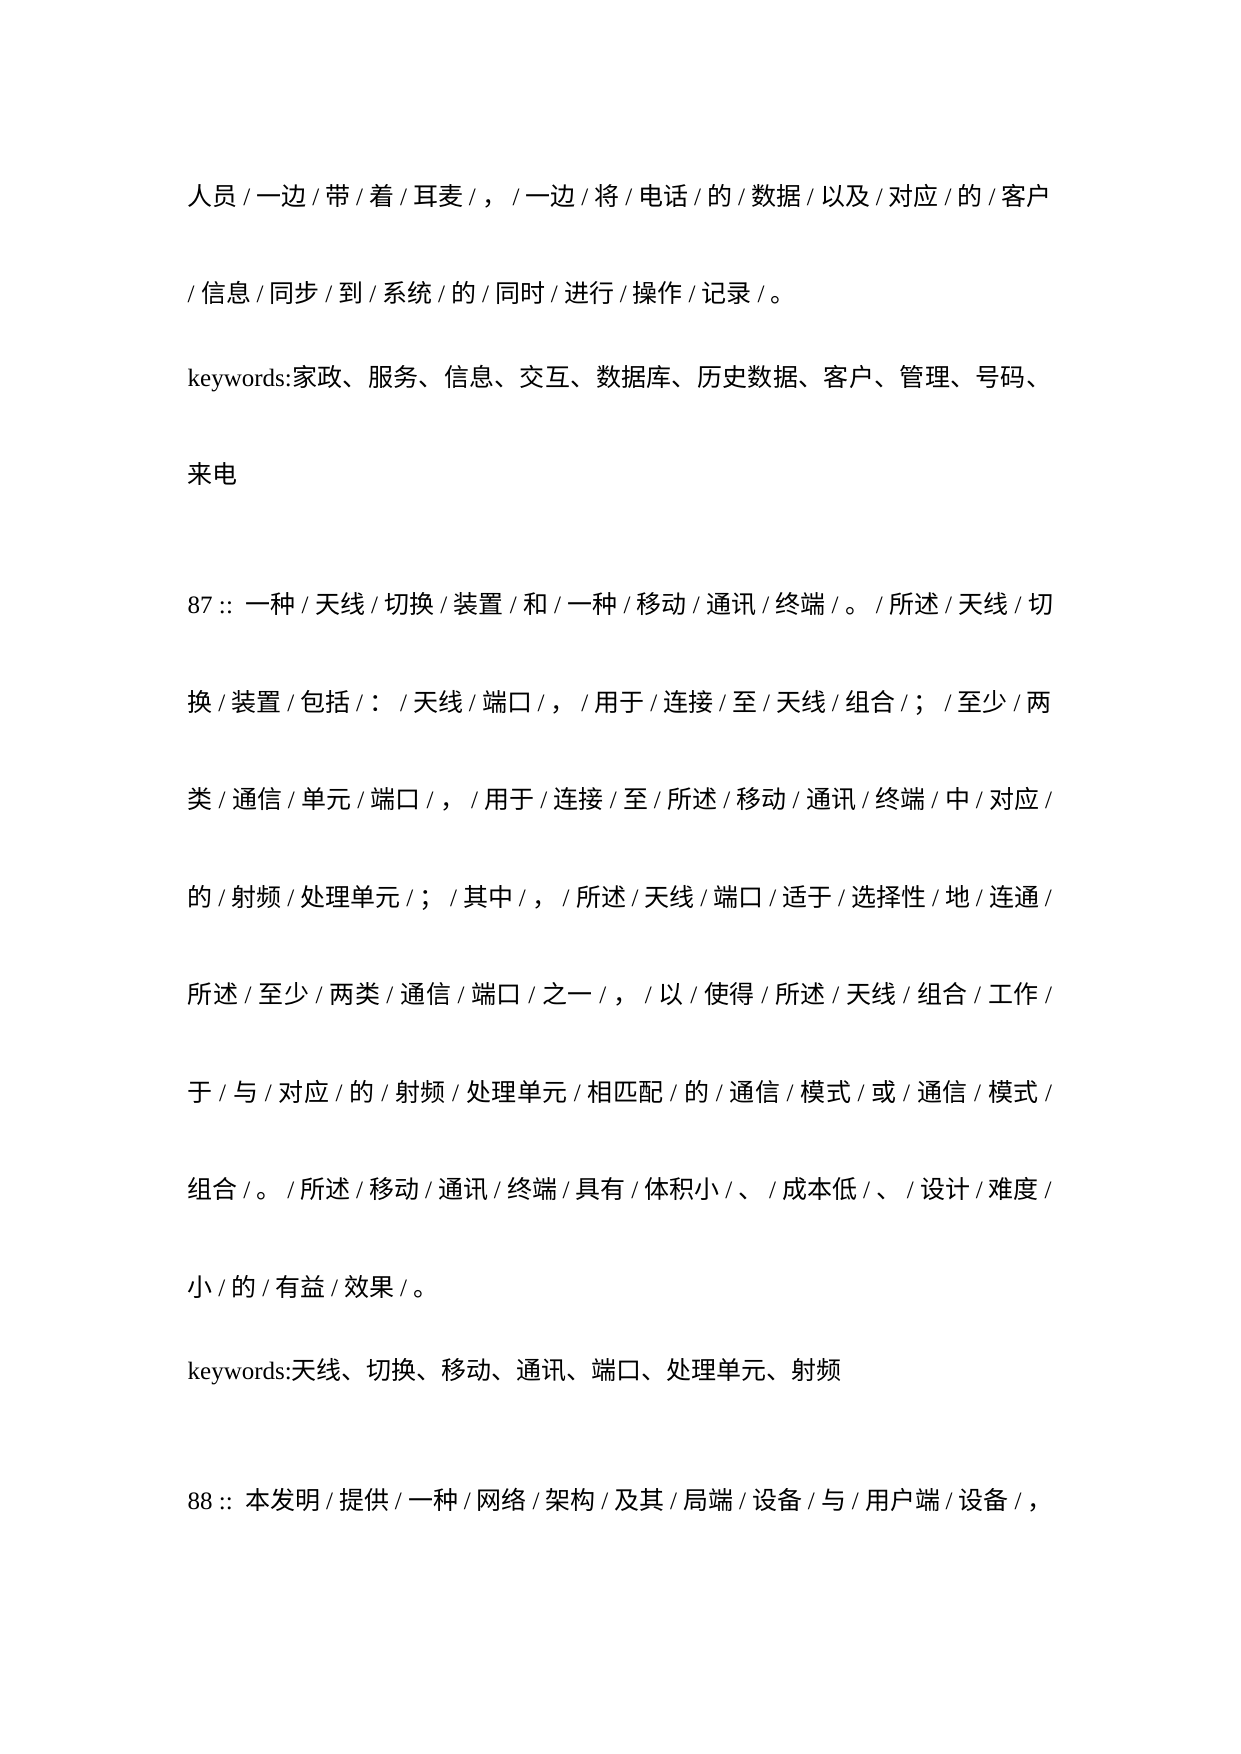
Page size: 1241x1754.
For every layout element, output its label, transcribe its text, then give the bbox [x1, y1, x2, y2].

text keywords:家政、服务、信息、交互、数据库、历史数据、客户、管理、号码、来电 [187, 343, 1053, 505]
text 87 :: 一种 / 天线 / 切换 / 装置 / 和 / 一种 / 移动 / 通讯 / 终端 / 。 / 所述 / 天线 / 切换 / 装置 / 包括 / ： / 天线 / 端口 / ， / 用于 / 连接 / 至 / 天线 / 组合 / ； / 至少 / 两类 / 通信 / 单元 / 端口 / ， / 用于 / 连接 / 至 / 所述 / 移动 / 通讯 / 终端 / 中 / 对应 / 的 / 射频 / 处理单元 / ； / 其中 / ， / 所述 / 天线 / 端口 / 适于 / 选择性 / 地 / 连通 / 所述 / 至少 / 两类 / 通信 / 端口 / 之一 / ， / 以 / 使得 / 所述 / 天线 / 组合 / 工作 / 于 / 与 / 对应 / 的 / 射频 / 处理单元 / 相匹配 / 的 / 通信 / 模式 / 或 / 通信 / 模式 / 组合 / 。 / 所述 / 移动 / 通讯 / 终端 / 具有 / 体积小 / 、 / 成本低 / 、 / 设计 / 难度 / 小 / 的 / 有益 / 效果 / 。 [187, 570, 1053, 1318]
text keywords:天线、切换、移动、通讯、端口、处理单元、射频 [187, 1336, 1053, 1401]
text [187, 1466, 1053, 1531]
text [187, 162, 1053, 324]
